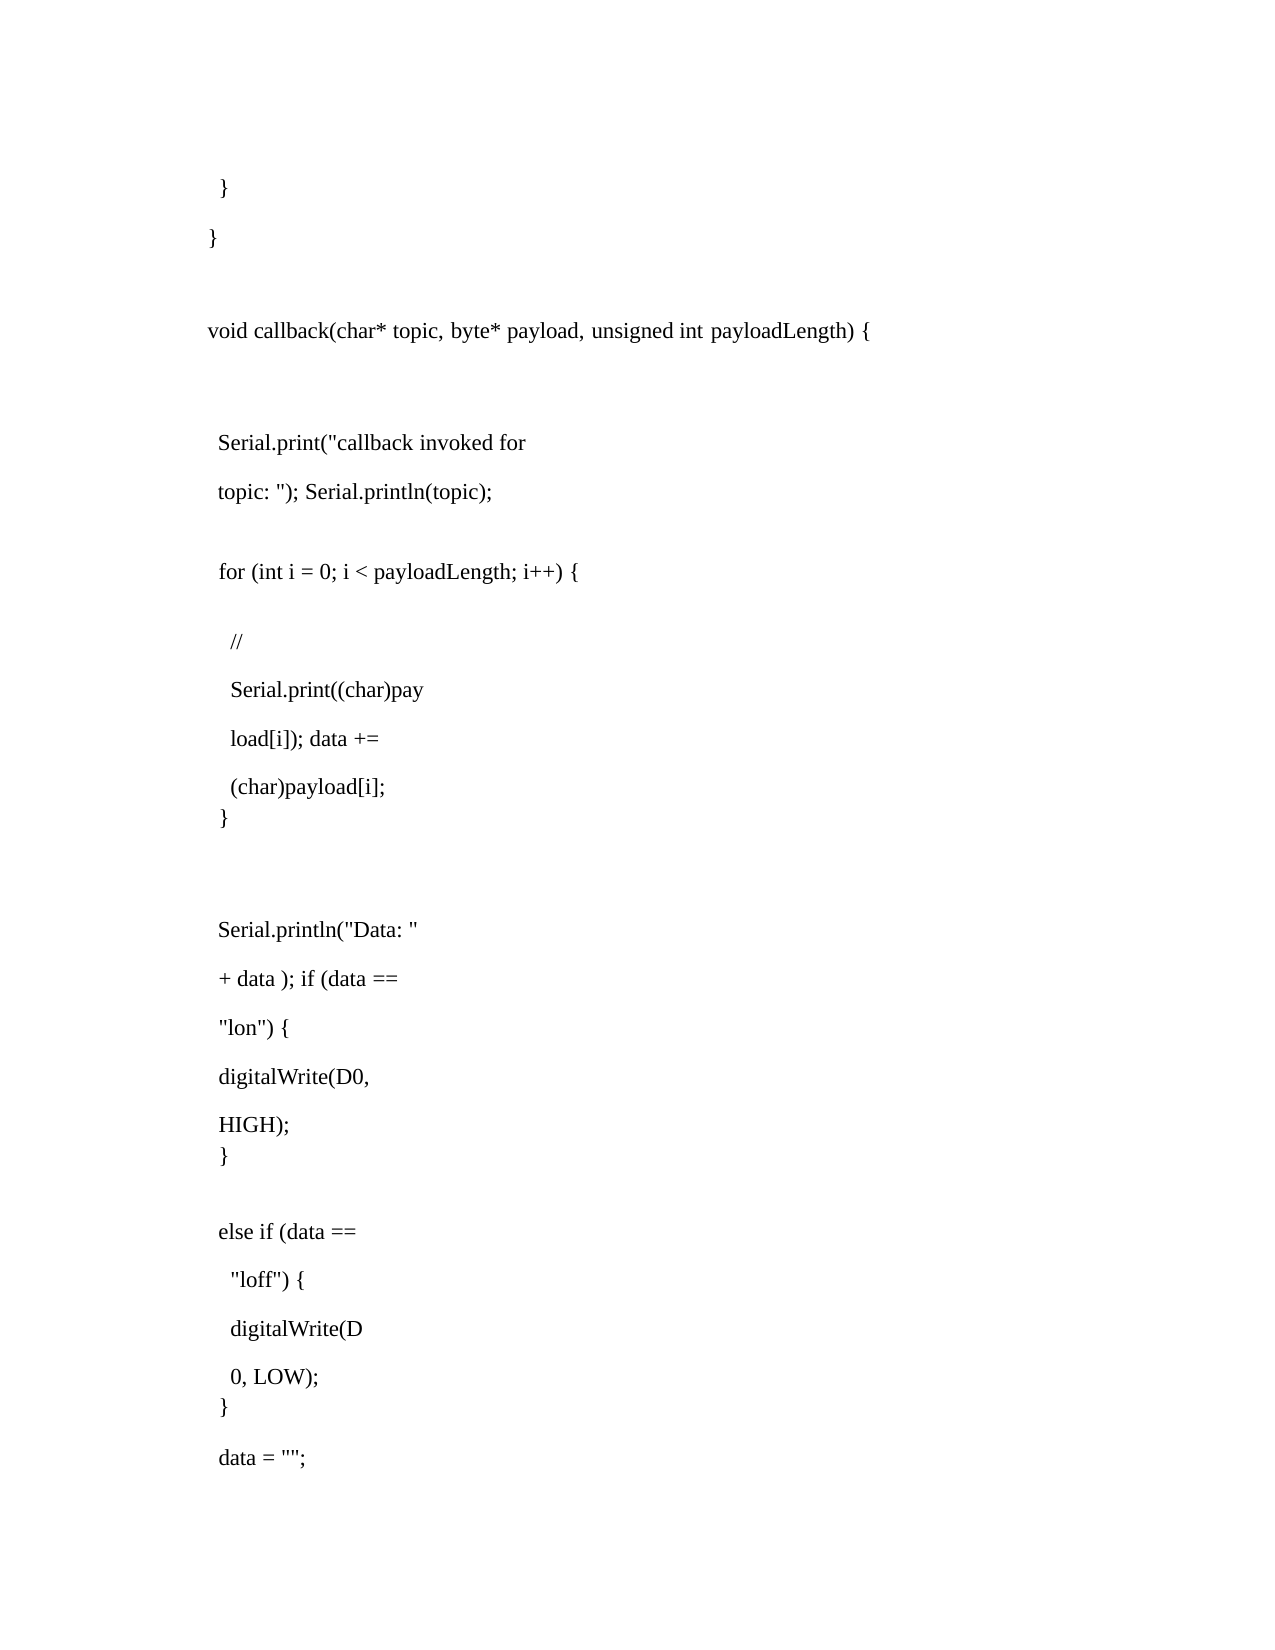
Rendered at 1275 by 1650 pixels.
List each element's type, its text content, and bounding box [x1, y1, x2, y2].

text for (int i = 0; i < payloadLength; i++) { [218, 560, 1125, 585]
text //Serial.print((char)payload[i]); data += (char)payload[i]; [230, 610, 430, 804]
text } [218, 1395, 1125, 1420]
text data = ""; [218, 1445, 1125, 1470]
text Serial.println("Data: " + data ); if (data == "lon") { digitalWrite(D0, HIGH); [218, 899, 421, 1143]
text } [207, 225, 1125, 250]
text } [218, 1143, 1125, 1168]
text Serial.print("callback invoked for topic: "); Serial.println(topic); [218, 412, 529, 509]
text void callback(char* topic, byte* payload, unsigned int payloadLength) { [207, 318, 1125, 343]
text } [218, 804, 1125, 830]
text } [218, 175, 1125, 200]
text else if (data == "loff") { digitalWrite(D0, LOW); [218, 1201, 372, 1394]
